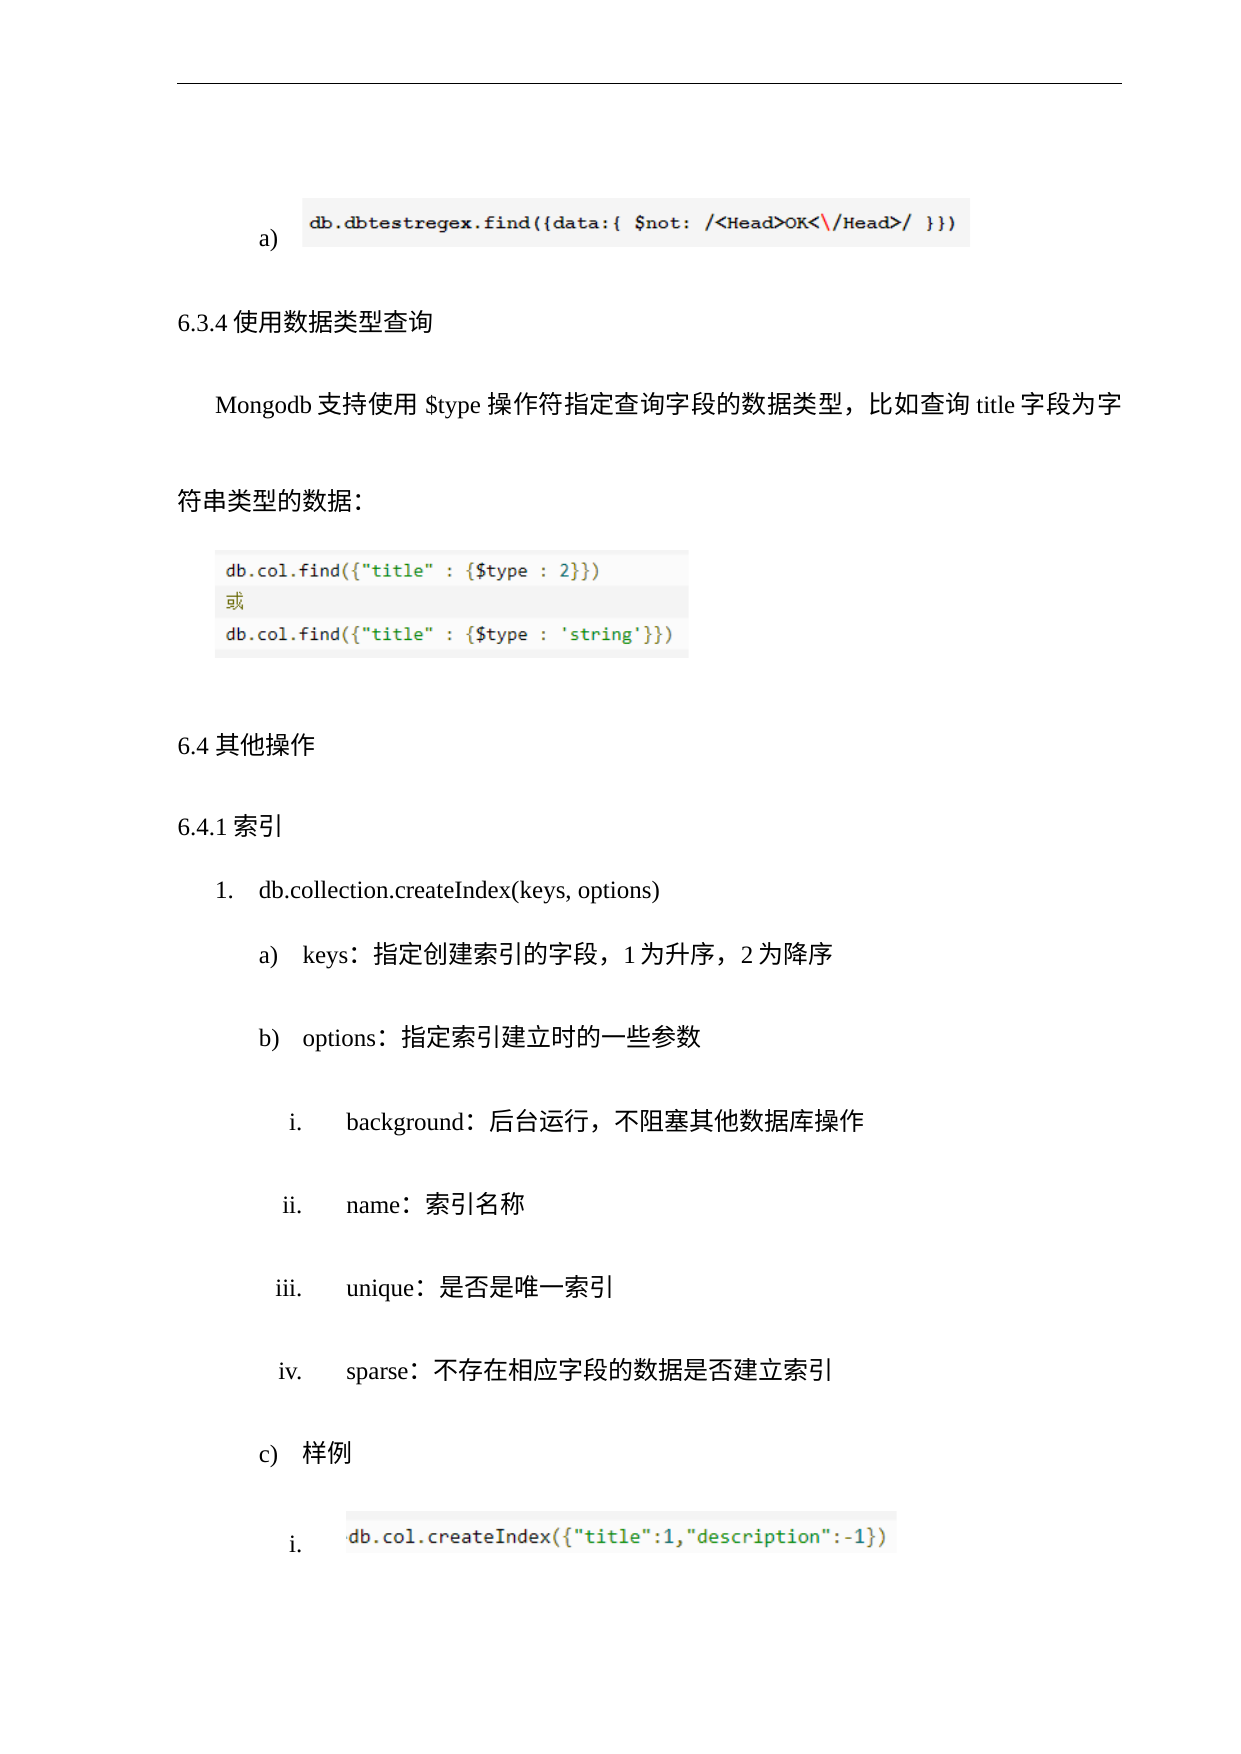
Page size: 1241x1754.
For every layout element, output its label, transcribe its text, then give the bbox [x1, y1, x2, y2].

picture [346, 1511, 897, 1553]
list sparse：不存在相应字段的数据是否建立索引 [302, 1336, 1122, 1401]
picture [302, 198, 971, 247]
subtitle 使用数据类型查询 [177, 288, 1122, 353]
list background：后台运行，不阻塞其他数据库操作 [302, 1087, 1122, 1152]
list 样例 [258, 1419, 1122, 1484]
list name：索引名称 [302, 1170, 1122, 1235]
text Mongodb支持使用 $type 操作符指定查询字段的数据类型，比如查询title字段为字符串类型的数据： [177, 370, 1122, 532]
list db.collection.createIndex(keys, options) [215, 873, 1122, 906]
subtitle 索引 [177, 792, 1122, 857]
subtitle 其他操作 [177, 711, 1122, 776]
list keys：指定创建索引的字段，1为升序，2为降序 [258, 920, 1122, 985]
list options：指定索引建立时的一些参数 [258, 1003, 1122, 1068]
list unique：是否是唯一索引 [302, 1253, 1122, 1318]
picture [214, 550, 689, 658]
